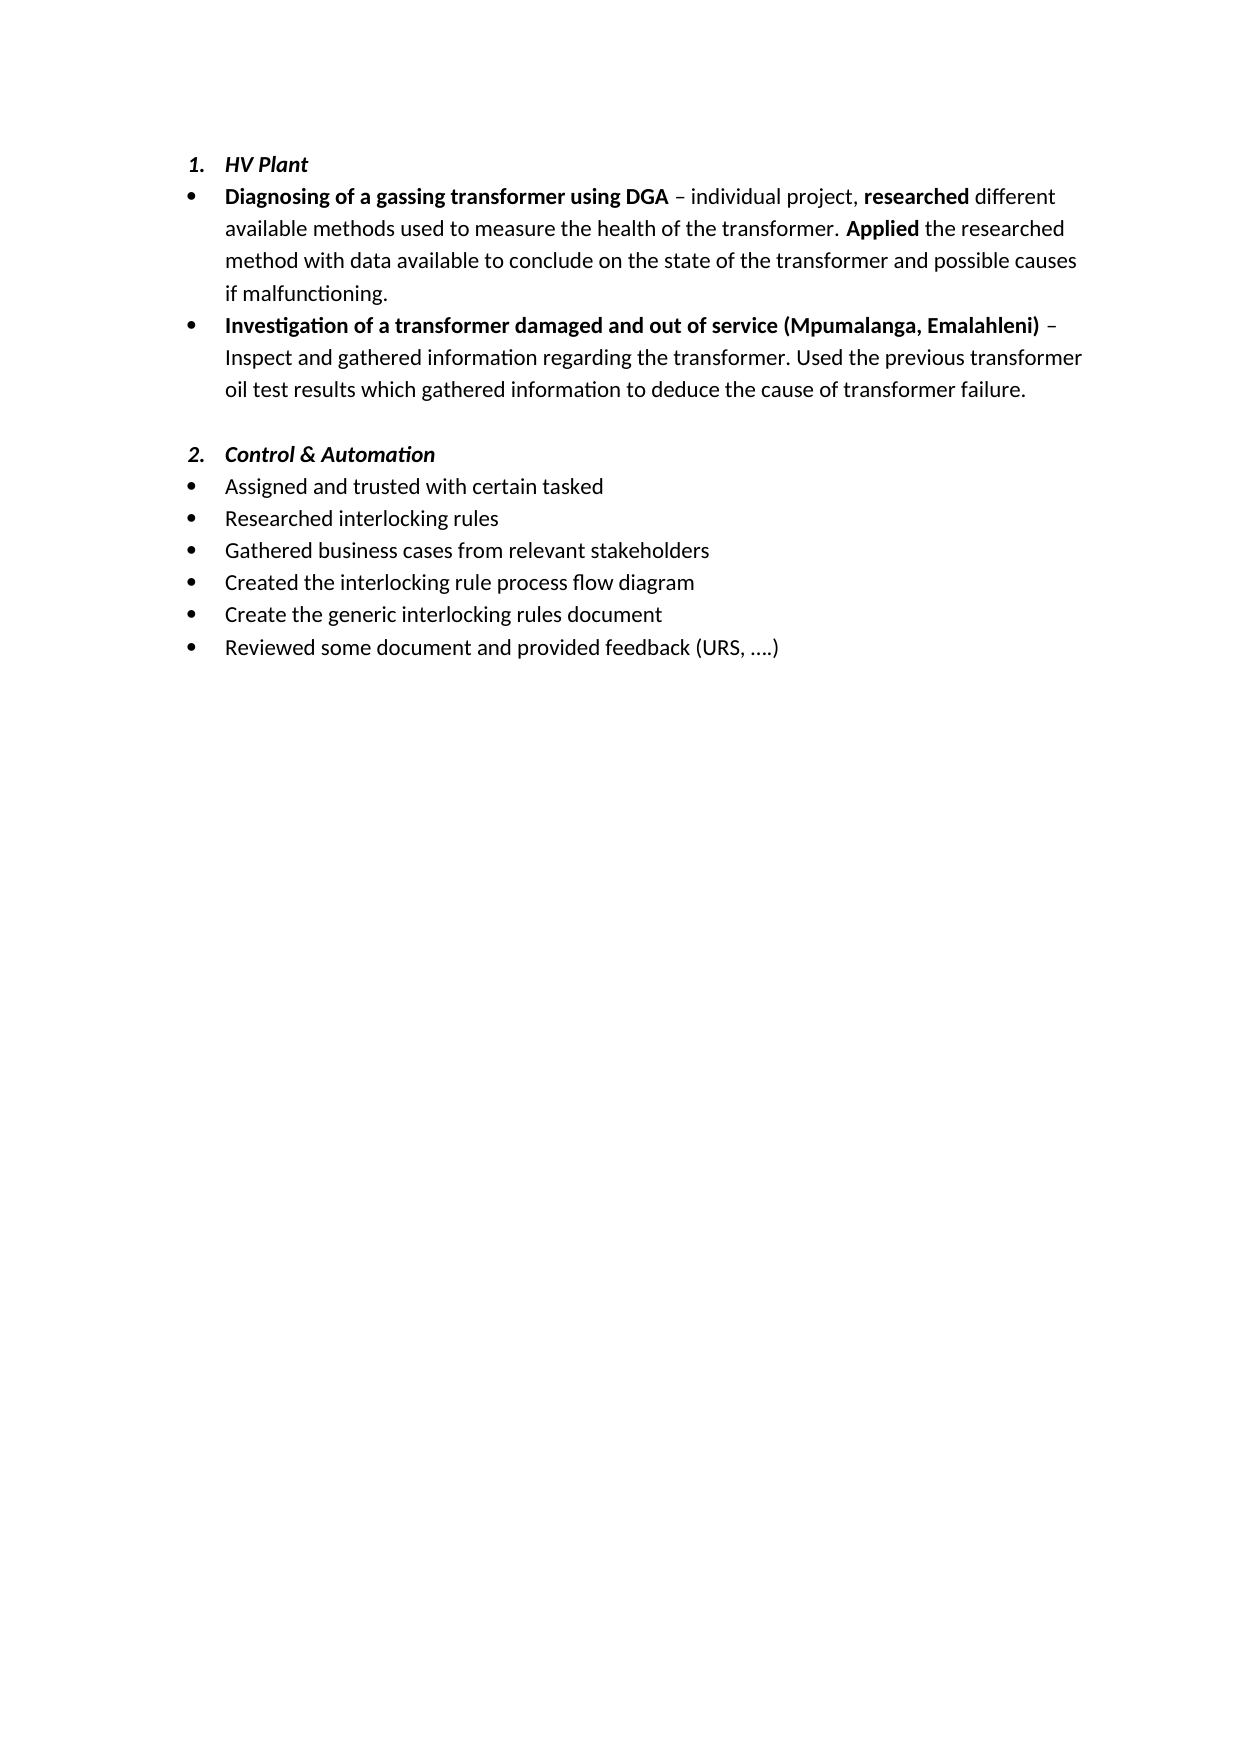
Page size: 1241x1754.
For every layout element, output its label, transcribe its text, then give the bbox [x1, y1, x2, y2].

list Diagnosing of a gassing transformer using DGA – individual project, researched different available methods used to measure the health of the transformer. Applied the researched method with data available to conclude on the state of the transformer and possible causes if malfunctioning. [187, 182, 1090, 307]
list Gathered business cases from relevant stakeholders [187, 536, 1090, 564]
list Create the generic interlocking rules document [187, 601, 1090, 629]
list Researched interlocking rules [187, 504, 1090, 532]
list Assigned and trusted with certain tasked [187, 472, 1090, 500]
list Created the interlocking rule process flow diagram [187, 568, 1090, 596]
list Investigation of a transformer damaged and out of service (Mpumalanga, Emalahleni) – Inspect and gathered information regarding the transformer. Used the previous transformer oil test results which gathered information to deduce the cause of transformer failure. [187, 311, 1090, 403]
list HV Plant [187, 150, 1090, 178]
list Reviewed some document and provided feedback (URS, ….) [187, 633, 1090, 661]
list Control & Automation [187, 440, 1090, 468]
